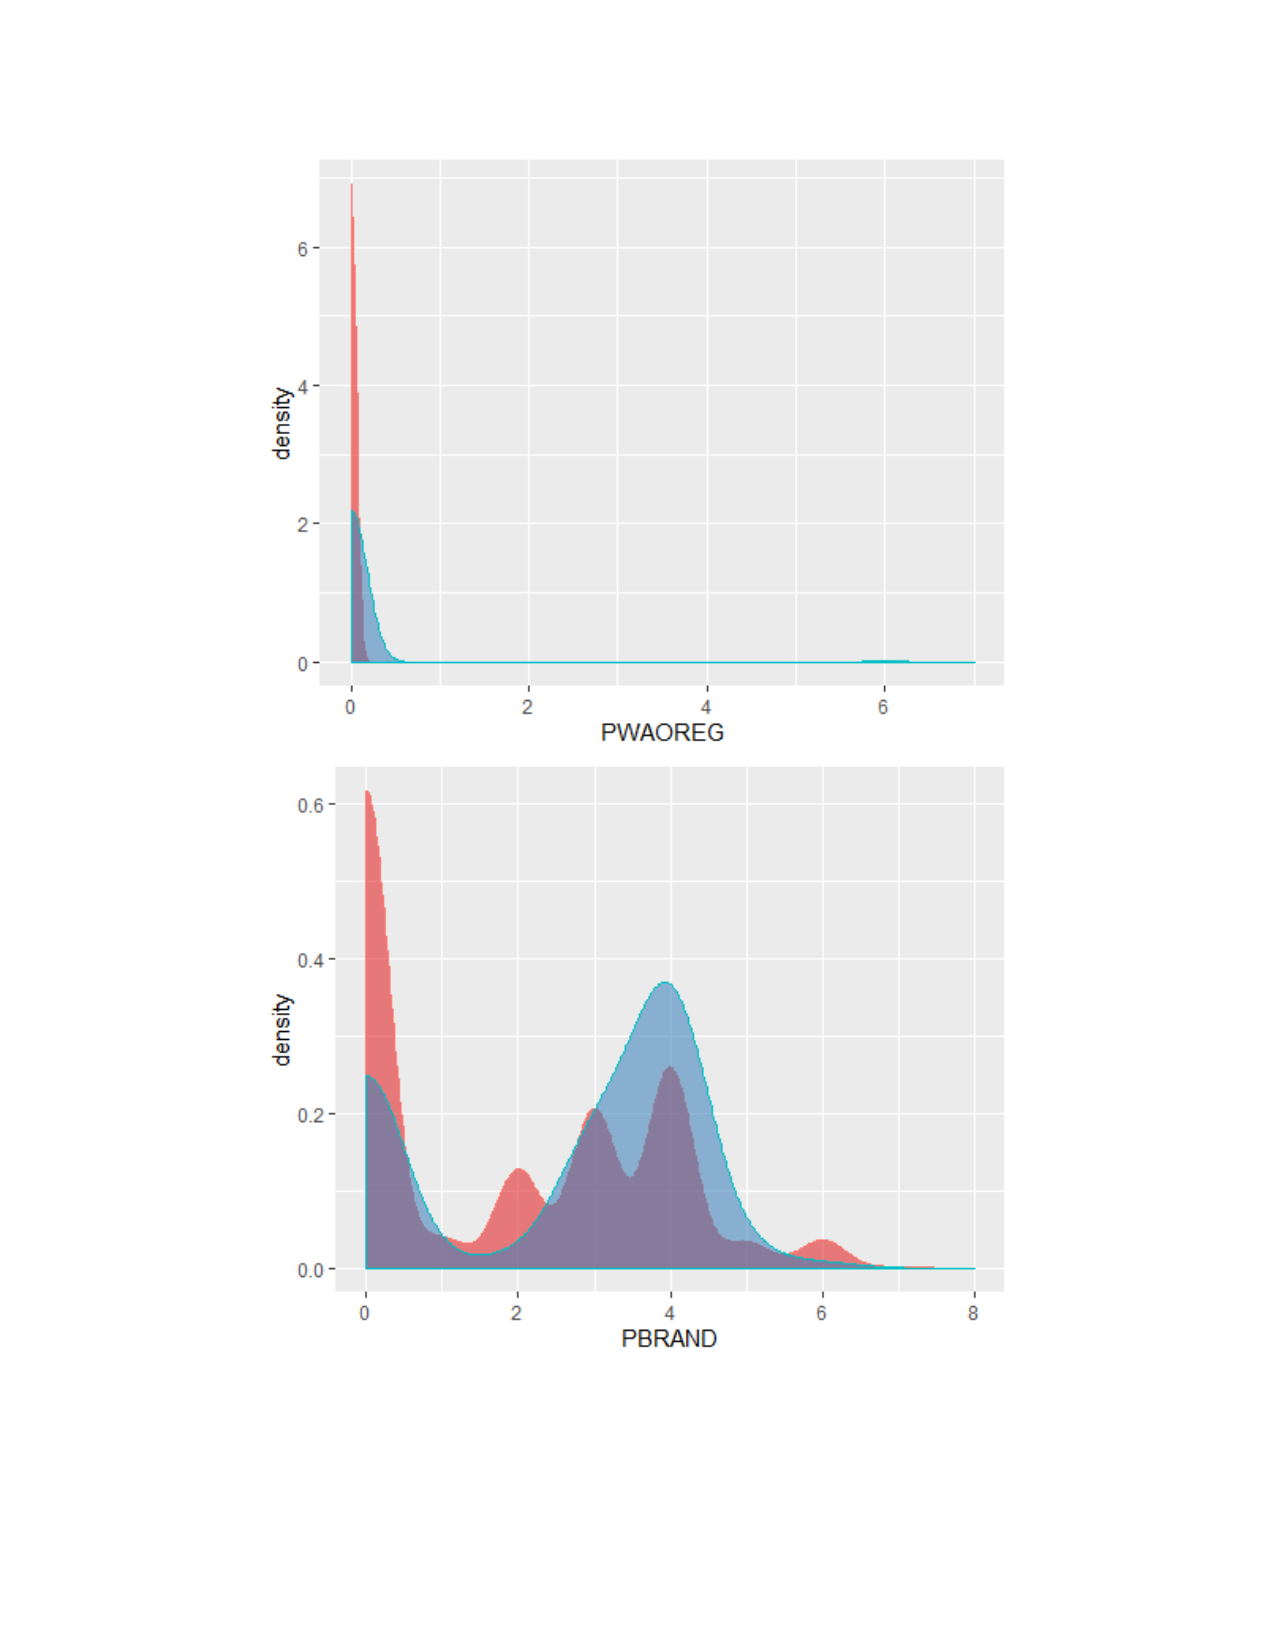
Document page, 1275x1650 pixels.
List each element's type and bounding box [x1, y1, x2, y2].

picture [258, 150, 1017, 1363]
